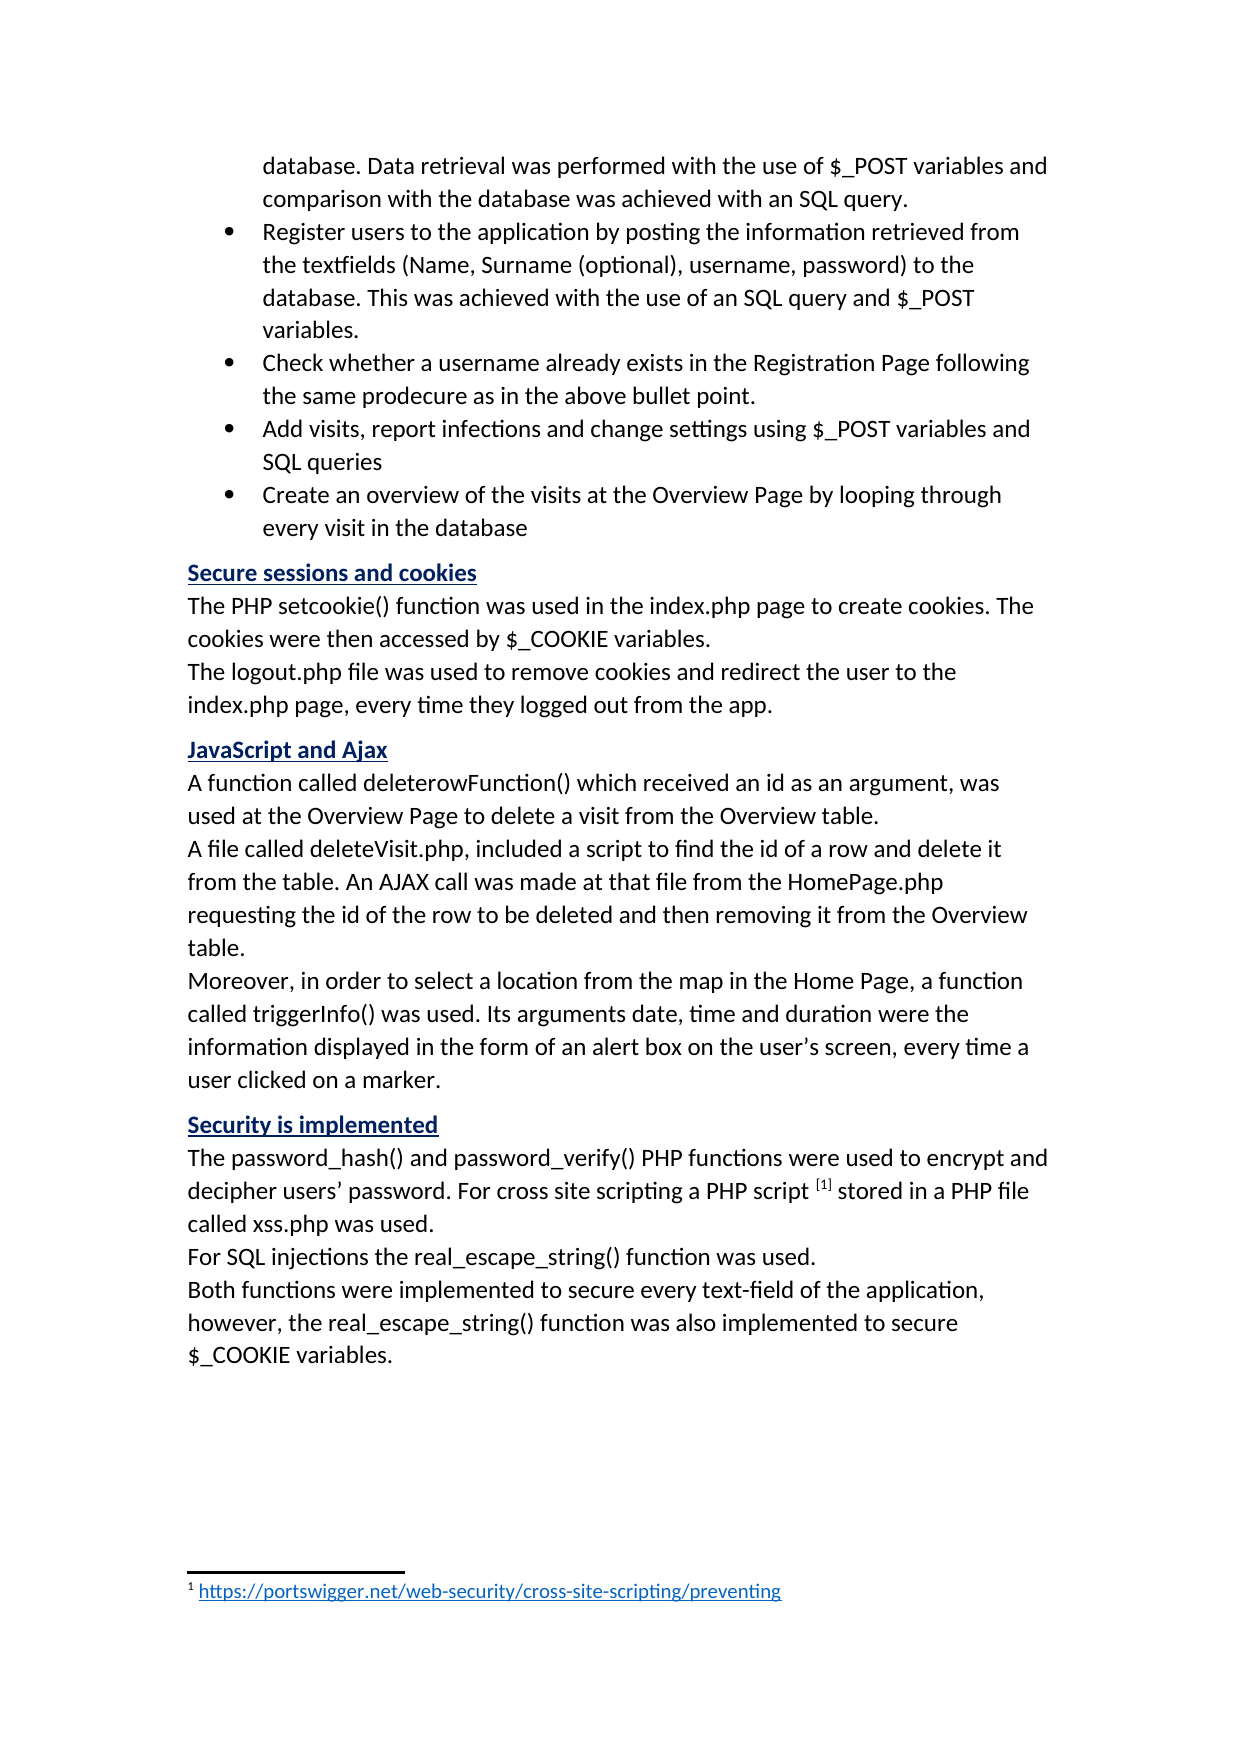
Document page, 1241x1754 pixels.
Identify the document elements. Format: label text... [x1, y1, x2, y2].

text A function called deleterowFunction() which received an id as an argument, was used at the Overview Page to delete a visit from the Overview table. [187, 767, 1053, 831]
text The PHP setcookie() function was used in the index.php page to create cookies. The cookies were then accessed by $_COOKIE variables. [187, 590, 1053, 654]
text The password_hash() and password_verify() PHP functions were used to encrypt and decipher users’ password. For cross site scripting a PHP script [] stored in a PHP file called xss.php was used. [187, 1142, 1053, 1238]
text The logout.php file was used to remove cookies and redirect the user to the index.php page, every time they logged out from the app. [187, 656, 1053, 720]
text JavaScript and Ajax [187, 734, 1053, 765]
list Check whether a username already exists in the Registration Page following the same prodecure as in the above bullet point. [225, 347, 1053, 411]
text Moreover, in order to select a location from the map in the Home Page, a function called triggerInfo() was used. Its arguments date, time and duration were the information displayed in the form of an alert box on the user’s screen, every time a user clicked on a marker. [187, 965, 1053, 1094]
text Secure sessions and cookies [187, 557, 1053, 588]
text For SQL injections the real_escape_string() function was used. [187, 1241, 1053, 1271]
text A file called deleteVisit.php, included a script to find the id of a row and delete it from the table. An AJAX call was made at that file from the HomePage.php requesting the id of the row to be deleted and then removing it from the Overview table. [187, 833, 1053, 963]
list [225, 150, 1053, 213]
list Create an overview of the visits at the Overview Page by looping through every visit in the database [225, 479, 1053, 543]
list Add visits, report infections and change settings using $_POST variables and SQL queries [225, 413, 1053, 477]
text Both functions were implemented to secure every text-field of the application, however, the real_escape_string() function was also implemented to secure $_COOKIE variables. [187, 1274, 1053, 1370]
text Security is implemented [187, 1109, 1053, 1140]
list Register users to the application by posting the information retrieved from the textfields (Name, Surname (optional), username, password) to the database. This was achieved with the use of an SQL query and $_POST variables. [225, 216, 1053, 345]
